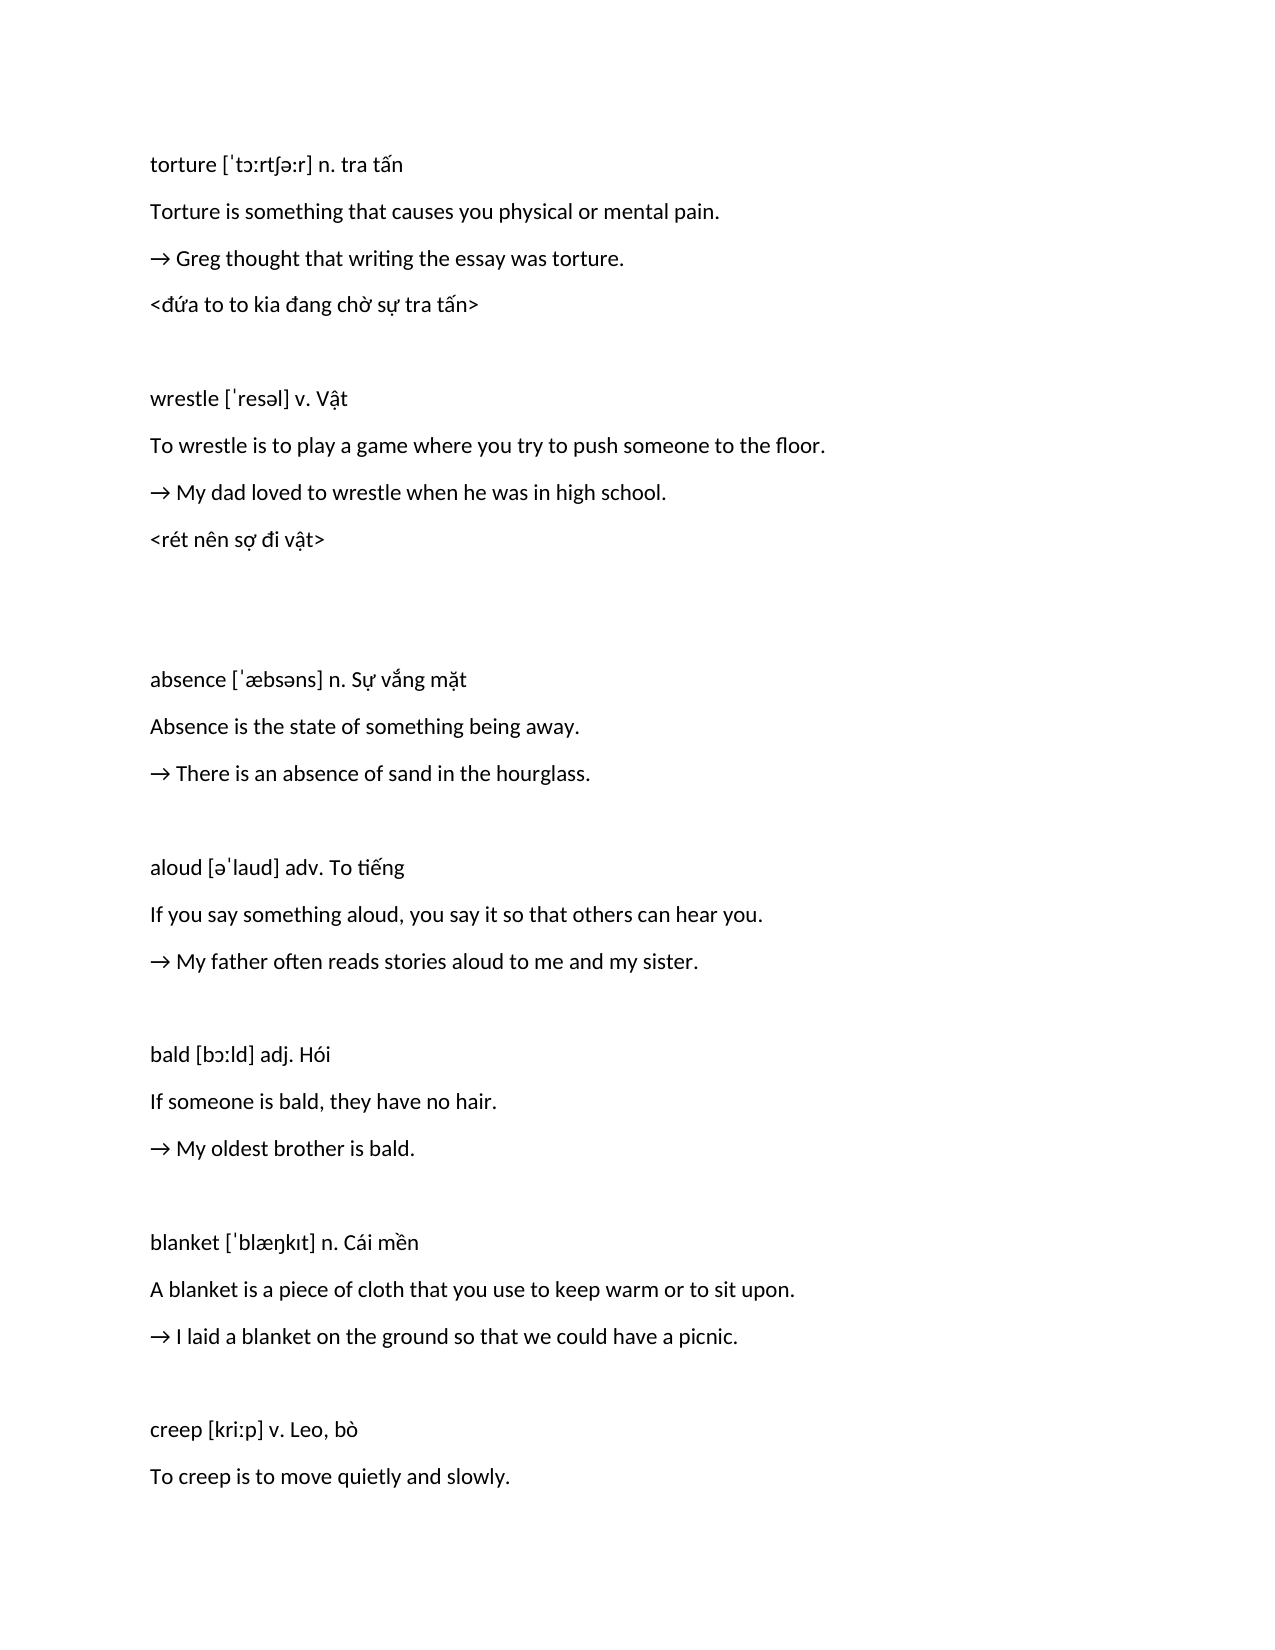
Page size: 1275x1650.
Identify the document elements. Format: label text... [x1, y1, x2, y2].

text bald [bɔːld] adj. Hói [150, 1041, 1125, 1069]
text creep [kriːp] v. Leo, bò [150, 1416, 1125, 1444]
text A blanket is a piece of cloth that you use to keep warm or to sit upon. [150, 1275, 1125, 1303]
text → My dad loved to wrestle when he was in high school. [150, 478, 1125, 506]
text → There is an absence of sand in the hourglass. [150, 759, 1125, 787]
text wrestle [ˈresəl] v. Vật [150, 384, 1125, 412]
text → Greg thought that writing the essay was torture. [150, 244, 1125, 272]
text Torture is something that causes you physical or mental pain. [150, 197, 1125, 225]
text <đứa to to kia đang chờ sự tra tấn> [150, 291, 1125, 319]
text → My father often reads stories aloud to me and my sister. [150, 947, 1125, 975]
text aloud [əˈlaud] adv. To tiếng [150, 853, 1125, 881]
text If someone is bald, they have no hair. [150, 1087, 1125, 1116]
text torture [ˈtɔːrtʃə:r] n. tra tấn [150, 150, 1125, 178]
text To creep is to move quietly and slowly. [150, 1462, 1125, 1491]
text absence [ˈæbsəns] n. Sự vắng mặt [150, 666, 1125, 694]
text If you say something aloud, you say it so that others can hear you. [150, 900, 1125, 928]
text To wrestle is to play a game where you try to push someone to the floor. [150, 431, 1125, 459]
text <rét nên sợ đi vật> [150, 525, 1125, 553]
text Absence is the state of something being away. [150, 712, 1125, 741]
text blanket [ˈblæŋkɪt] n. Cái mền [150, 1228, 1125, 1256]
text → My oldest brother is bald. [150, 1134, 1125, 1162]
text → I laid a blanket on the ground so that we could have a picnic. [150, 1322, 1125, 1350]
